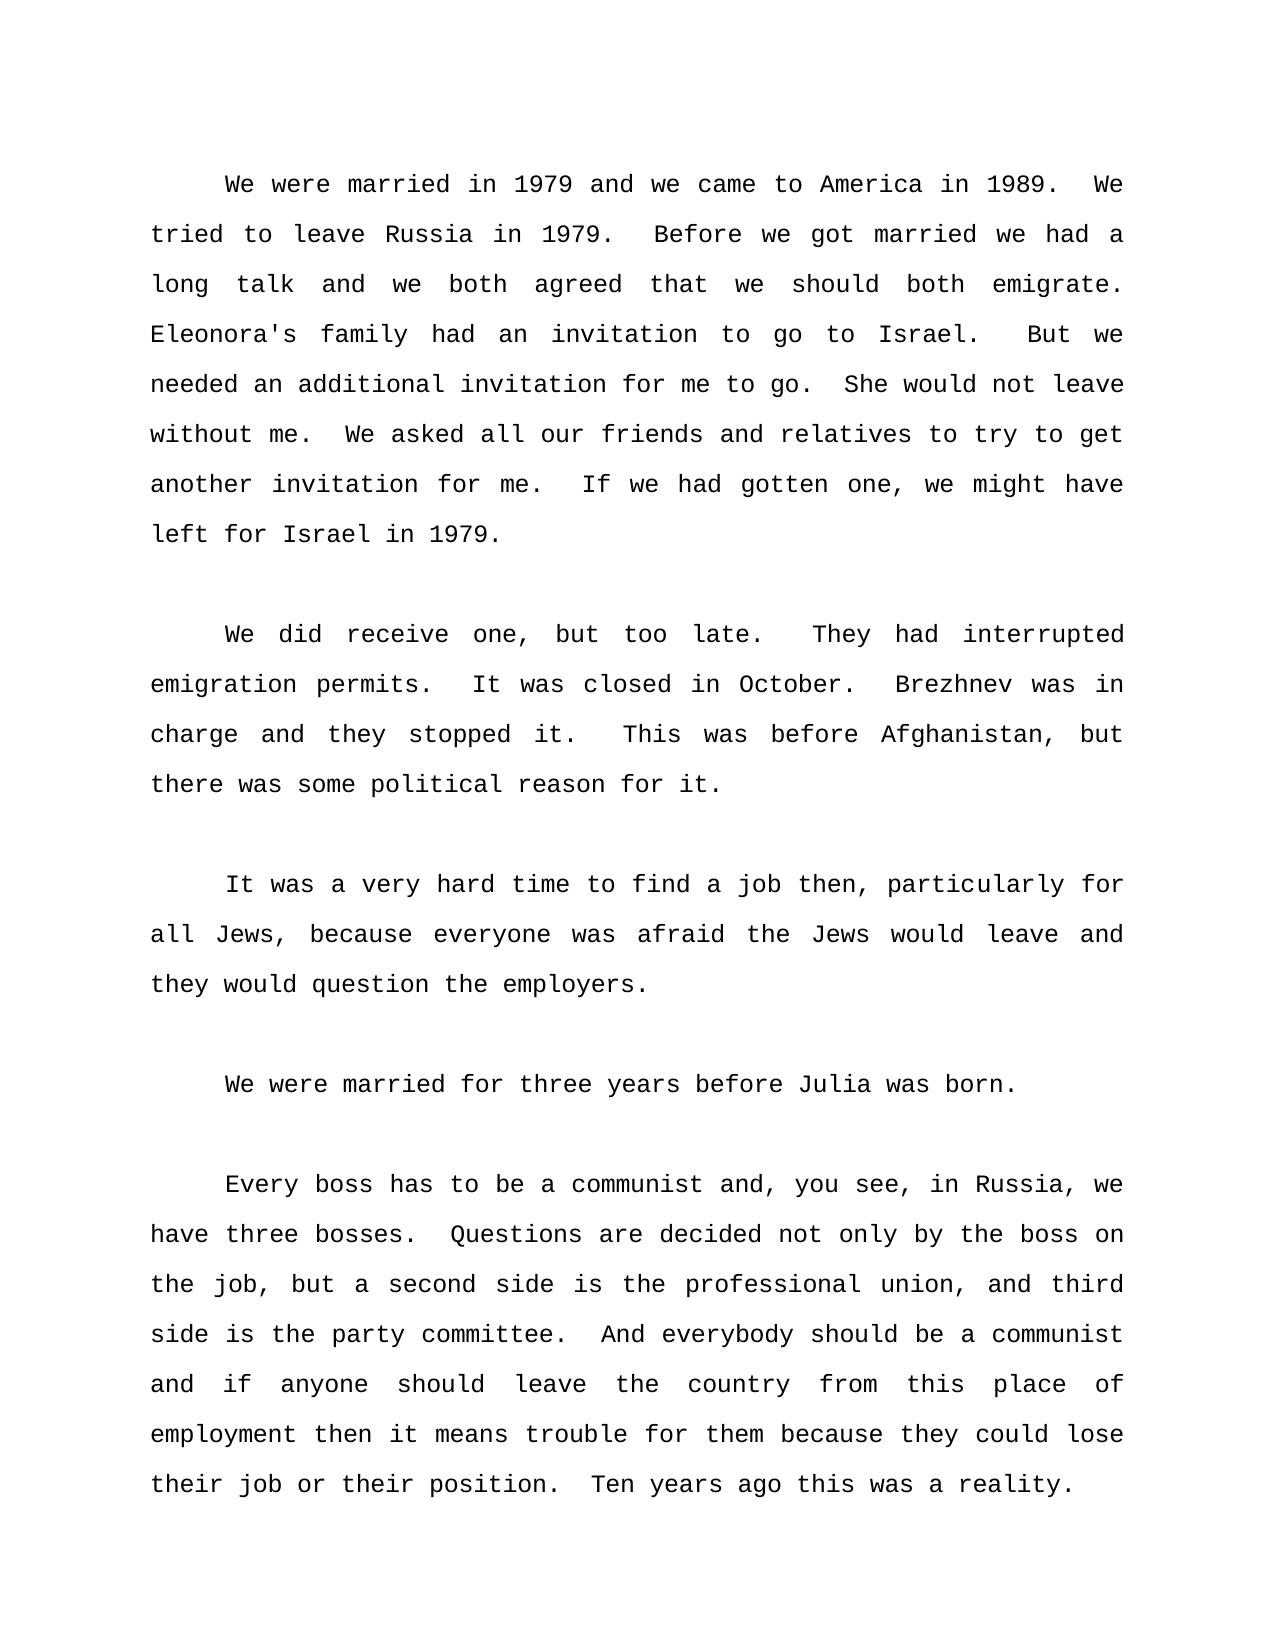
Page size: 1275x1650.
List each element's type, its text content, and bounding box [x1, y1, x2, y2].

text It was a very hard time to find a job then, particularly for all Jews, because everyone was afraid the Jews would leave and they would question the employers. [150, 850, 1125, 1000]
text We did receive one, but too late. They had interrupted emigration permits. It was closed in October. Brezhnev was in charge and they stopped it. This was before Afghanistan, but there was some political reason for it. [150, 600, 1125, 800]
text We were married in 1979 and we came to America in 1989. We tried to leave Russia in 1979. Before we got married we had a long talk and we both agreed that we should both emigrate. Eleonora's family had an invitation to go to Israel. But we needed an additional invitation for me to go. She would not leave without me. We asked all our friends and relatives to try to get another invitation for me. If we had gotten one, we might have left for Israel in 1979. [150, 150, 1125, 550]
text Every boss has to be a communist and, you see, in Russia, we have three bosses. Questions are decided not only by the boss on the job, but a second side is the professional union, and third side is the party committee. And everybody should be a communist and if anyone should leave the country from this place of employment then it means trouble for them because they could lose their job or their position. Ten years ago this was a reality. [150, 1150, 1125, 1500]
text We were married for three years before Julia was born. [150, 1050, 1125, 1100]
